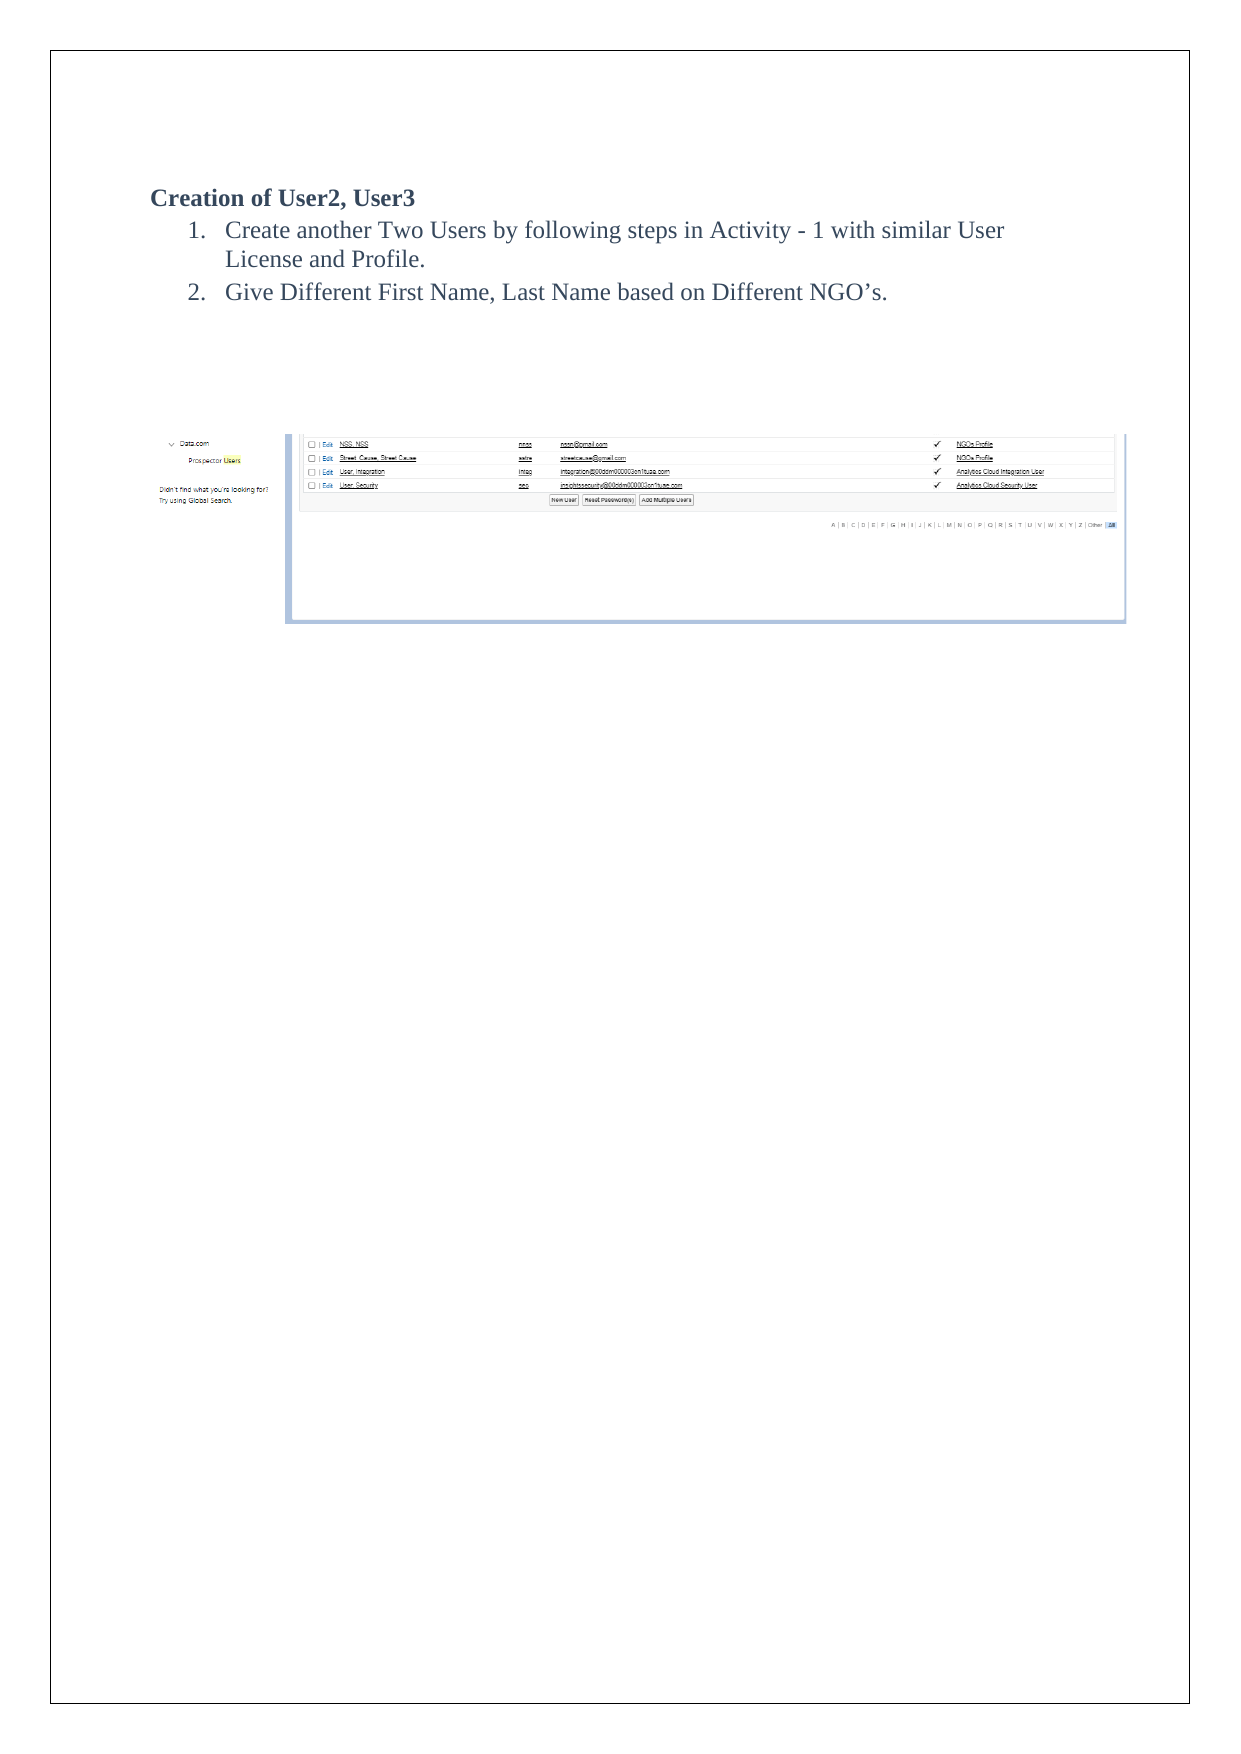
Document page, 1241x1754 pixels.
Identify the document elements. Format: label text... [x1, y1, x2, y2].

list Give Different First Name, Last Name based on Different NGO’s. [187, 277, 1053, 305]
picture [150, 434, 1127, 624]
text Creation of User2, User3 [150, 183, 1053, 211]
list Create another Two Users by following steps in Activity - 1 with similar User License and Profile. [187, 215, 1053, 273]
